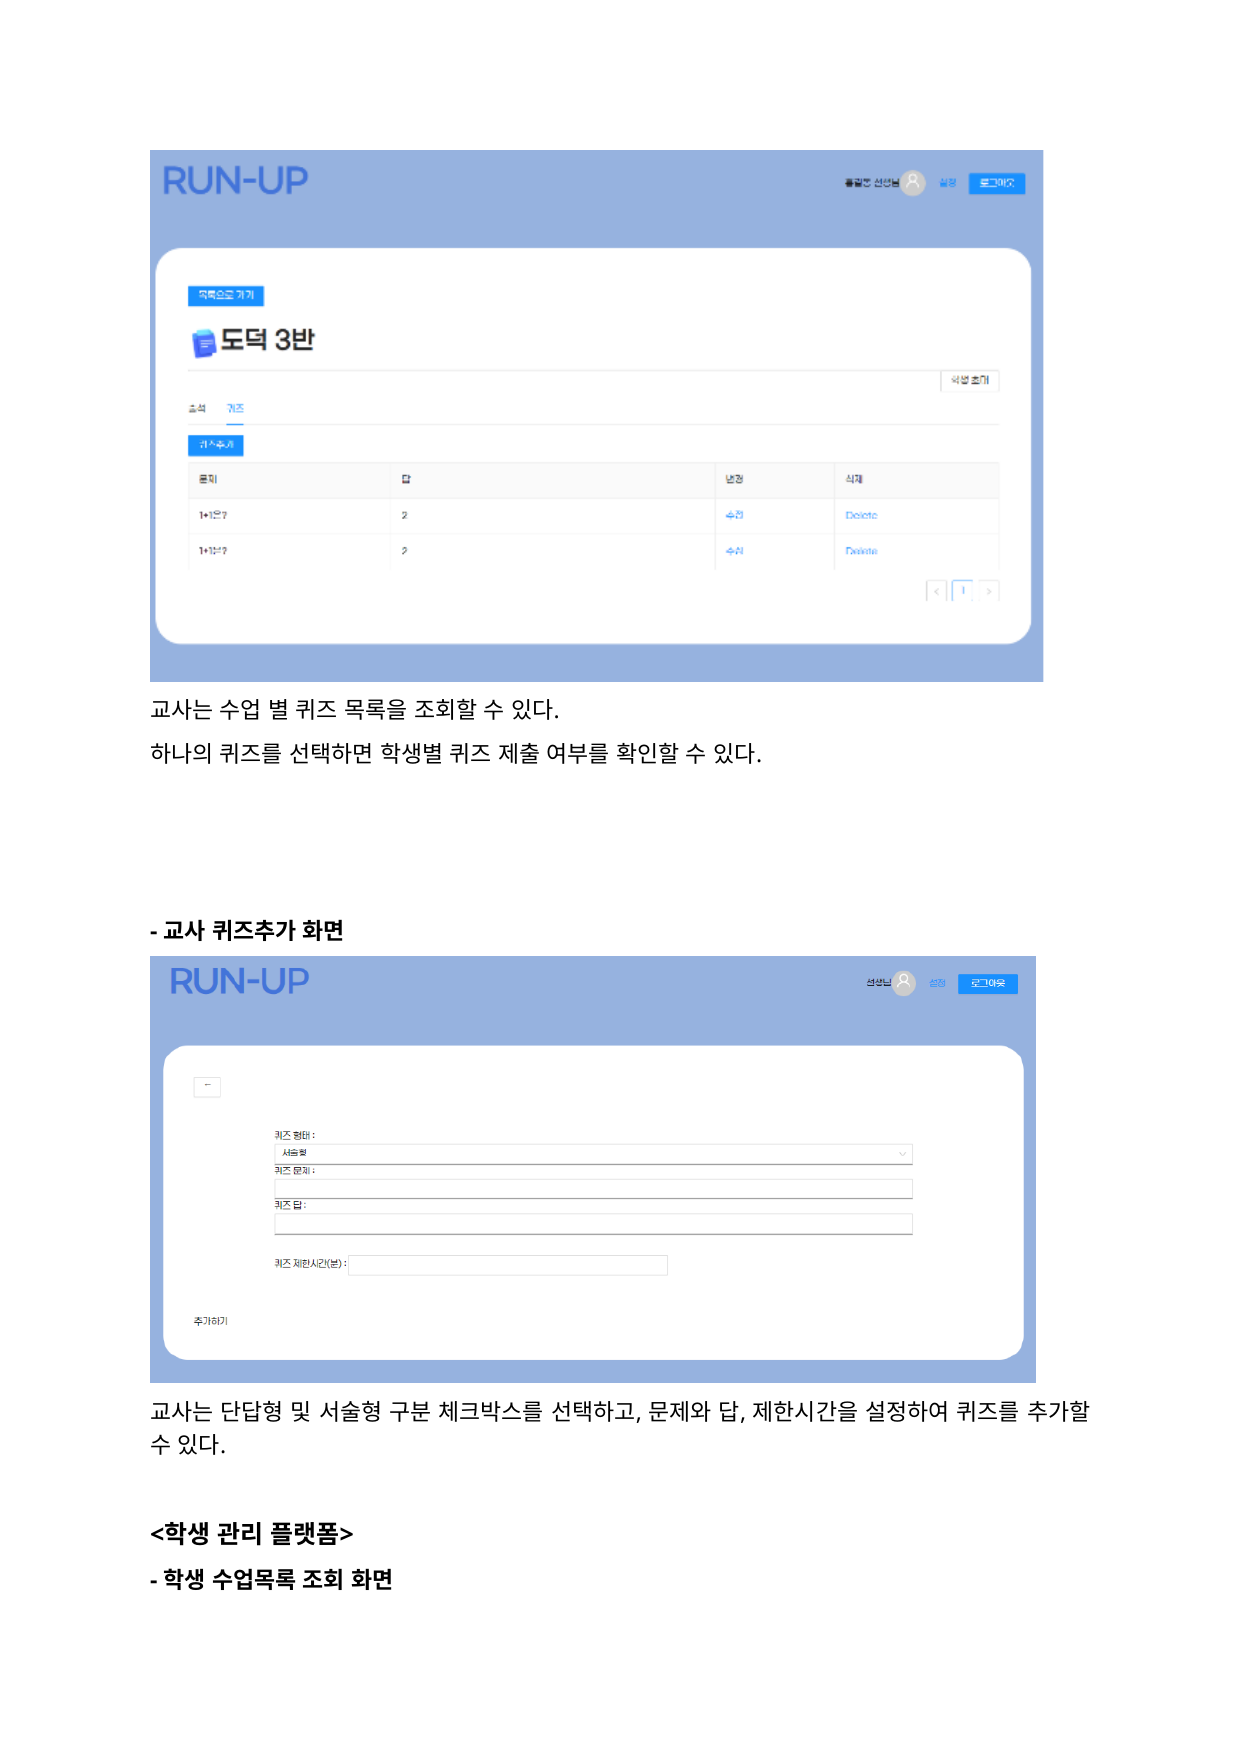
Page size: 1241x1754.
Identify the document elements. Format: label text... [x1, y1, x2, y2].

picture [150, 150, 1044, 682]
text 교사는 단답형 및 서술형 구분 체크박스를 선택하고, 문제와 답, 제한시간을 설정하여 퀴즈를 추가할 수 있다. [150, 1393, 1090, 1460]
text - 학생 수업목록 조회 화면 [150, 1562, 1090, 1595]
text 교사는 수업 별 퀴즈 목록을 조회할 수 있다. [150, 692, 1090, 725]
text - 교사 퀴즈추가 화면 [150, 913, 1090, 946]
text <학생 관리 플랫폼> [150, 1515, 1090, 1551]
picture [150, 956, 1036, 1383]
text 하나의 퀴즈를 선택하면 학생별 퀴즈 제출 여부를 확인할 수 있다. [150, 736, 1090, 769]
